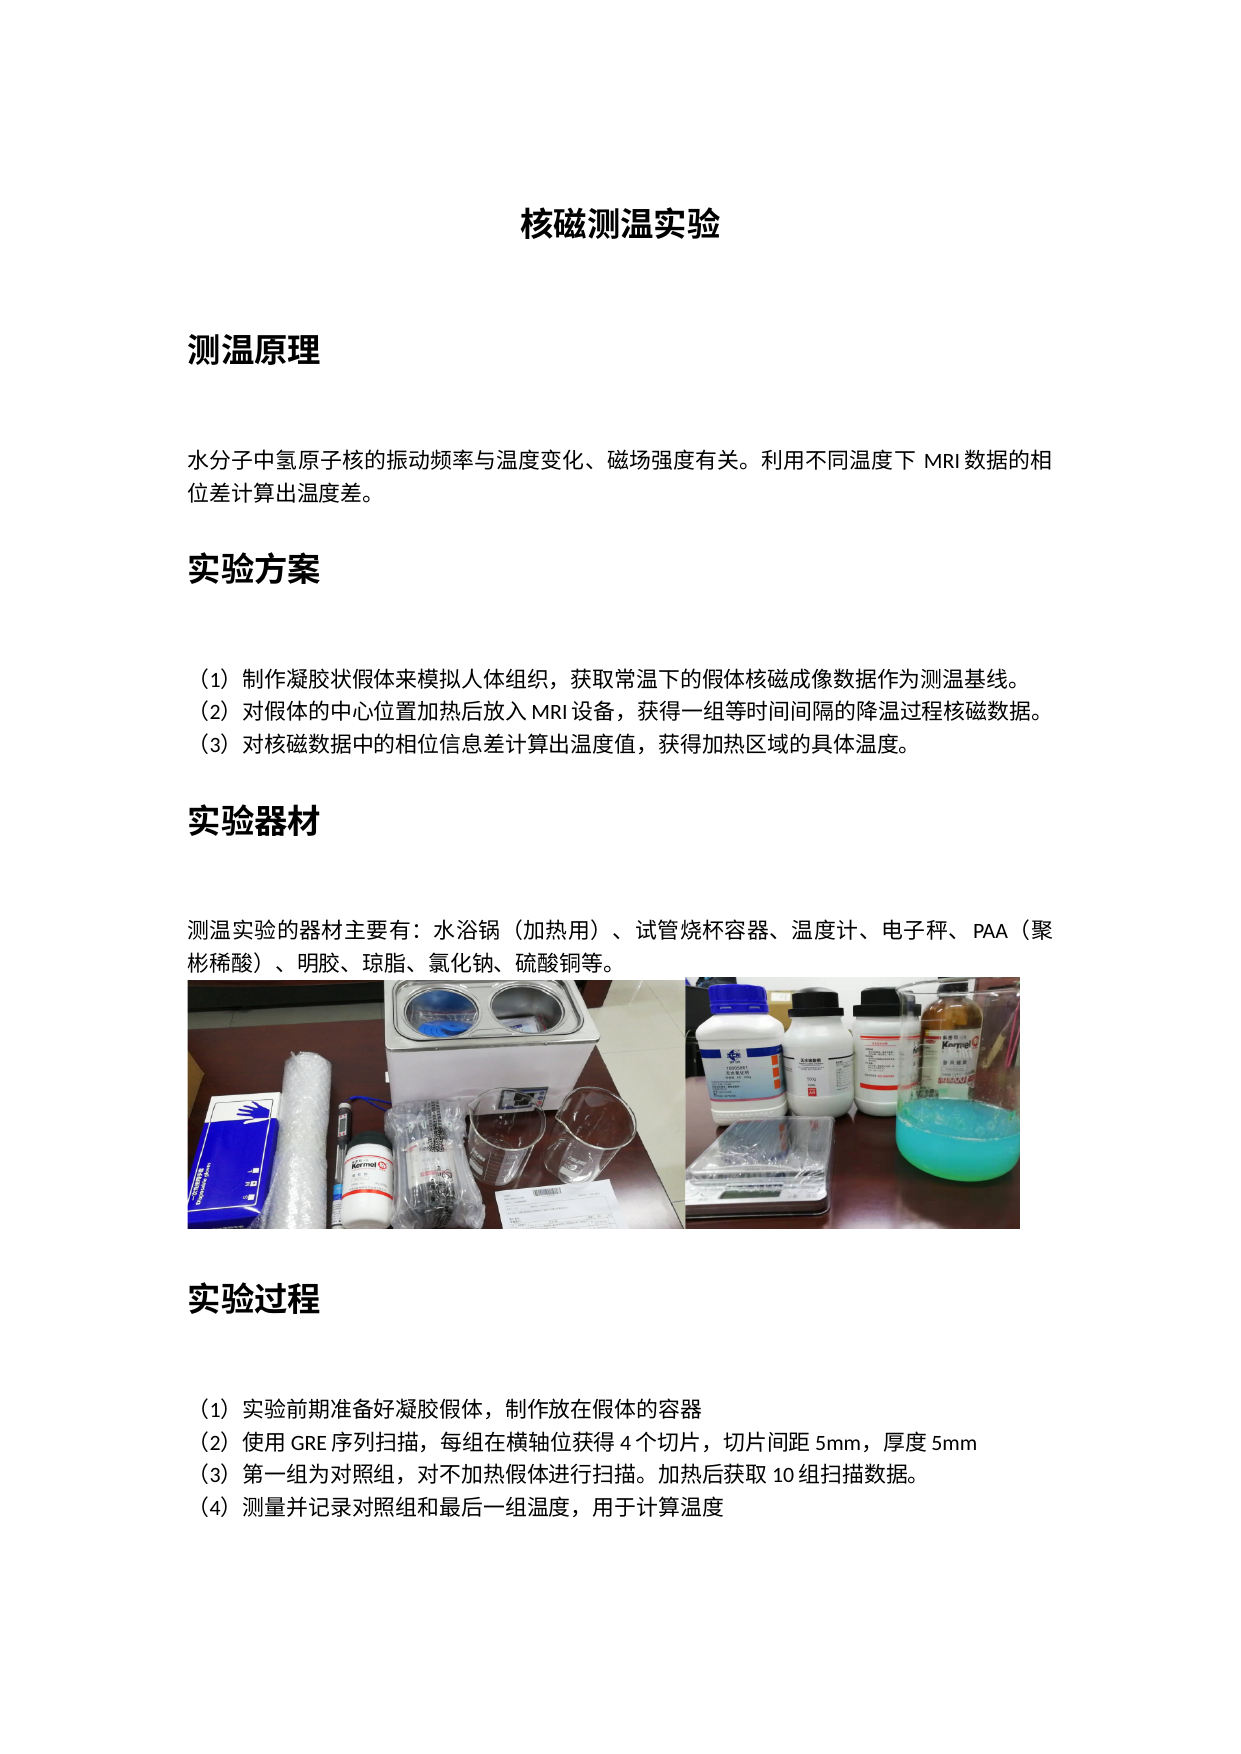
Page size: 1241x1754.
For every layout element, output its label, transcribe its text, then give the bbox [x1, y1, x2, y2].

text （3）对核磁数据中的相位信息差计算出温度值，获得加热区域的具体温度。 [187, 726, 1053, 759]
subtitle 核磁测温实验 [187, 189, 1053, 254]
subtitle 测温原理 [187, 316, 1053, 381]
subtitle 实验过程 [187, 1265, 1053, 1330]
picture [187, 977, 1020, 1229]
subtitle 实验器材 [187, 786, 1053, 851]
text 测温实验的器材主要有：水浴锅（加热用）、试管烧杯容器、温度计、电子秤、PAA（聚彬稀酸）、明胶、琼脂、氯化钠、硫酸铜等。 [187, 913, 1053, 978]
list 使用GRE序列扫描，每组在横轴位获得4个切片，切片间距5mm，厚度5mm [187, 1424, 1053, 1457]
subtitle 实验方案 [187, 535, 1053, 600]
text （2）对假体的中心位置加热后放入MRI设备，获得一组等时间间隔的降温过程核磁数据。 [187, 694, 1053, 726]
text 水分子中氢原子核的振动频率与温度变化、磁场强度有关。利用不同温度下MRI数据的相位差计算出温度差。 [187, 443, 1053, 508]
list 测量并记录对照组和最后一组温度，用于计算温度 [187, 1489, 1053, 1522]
list 第一组为对照组，对不加热假体进行扫描。加热后获取10组扫描数据。 [187, 1457, 1053, 1489]
list 实验前期准备好凝胶假体，制作放在假体的容器 [187, 1392, 1053, 1424]
text （1）制作凝胶状假体来模拟人体组织，获取常温下的假体核磁成像数据作为测温基线。 [187, 661, 1053, 694]
